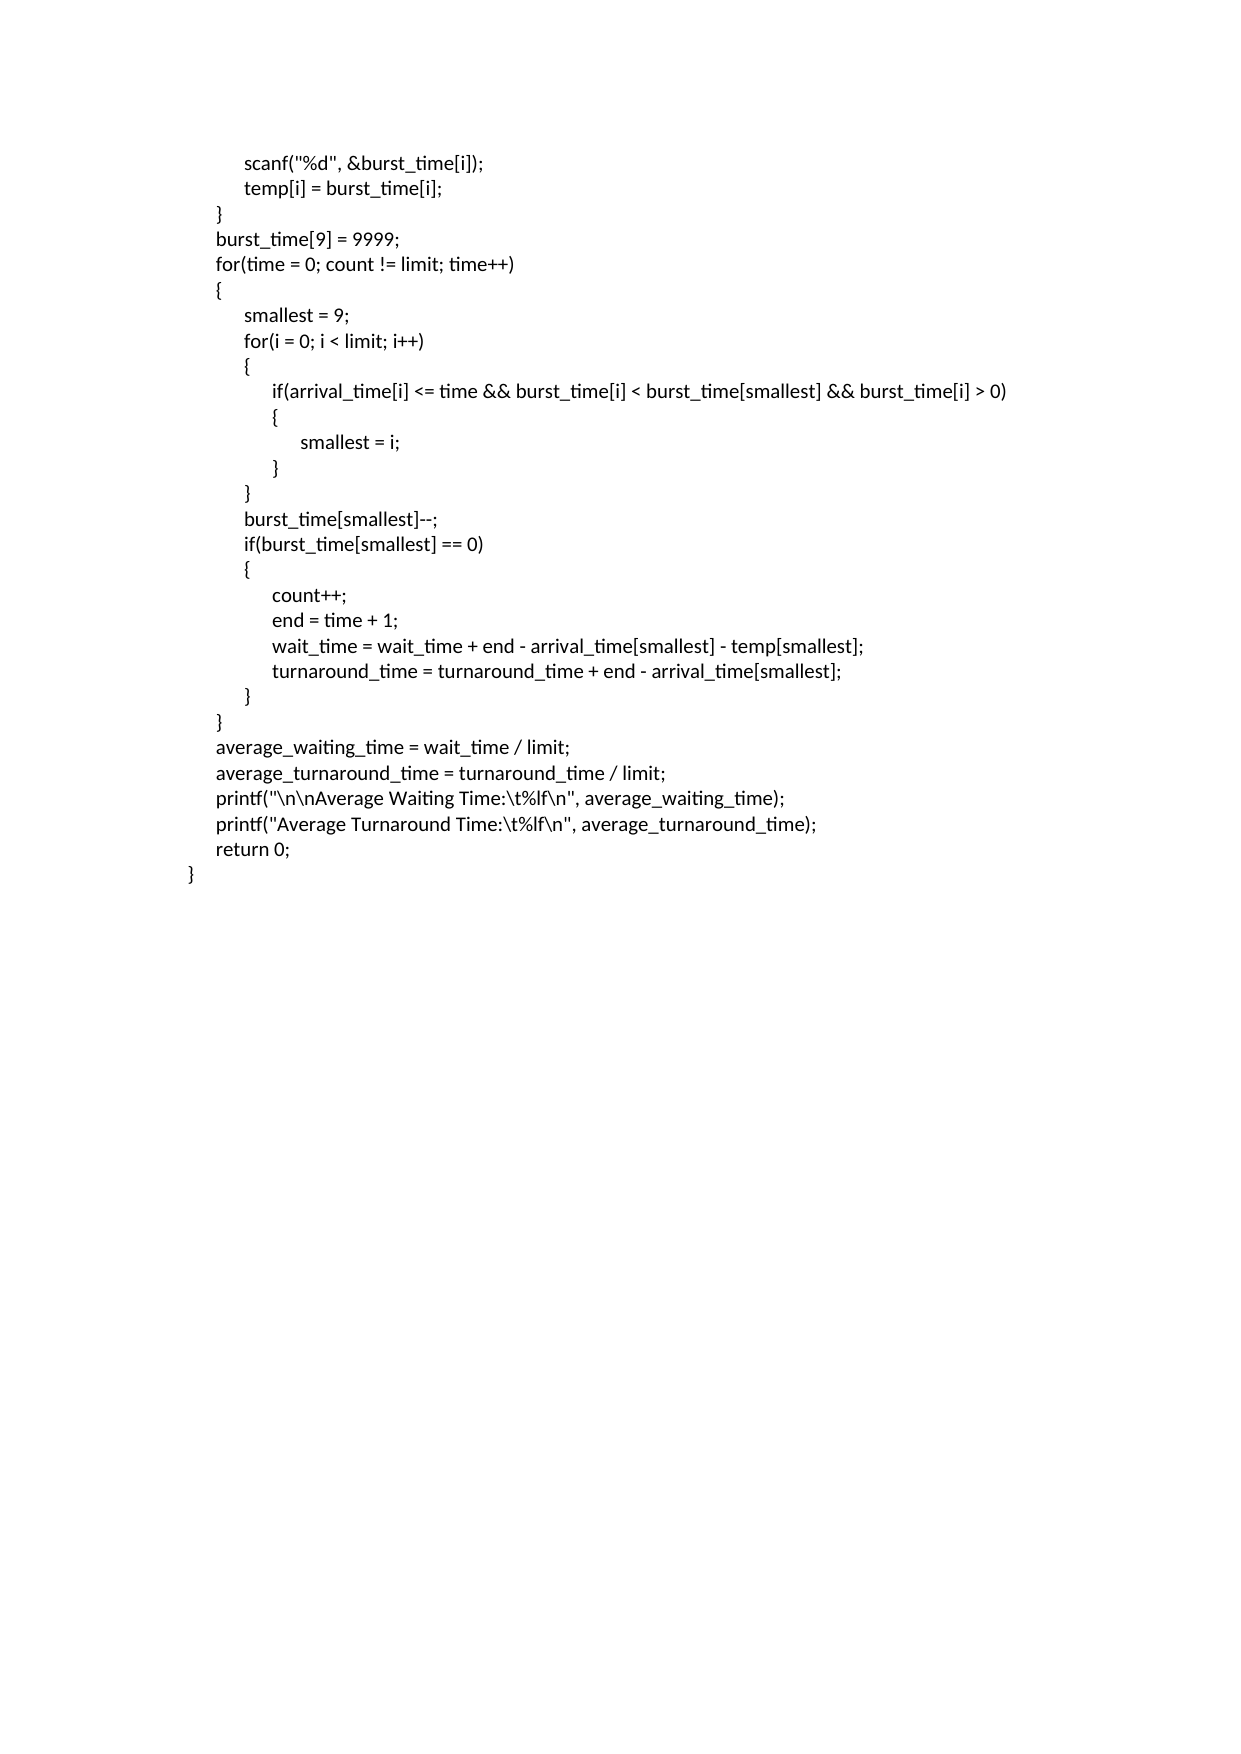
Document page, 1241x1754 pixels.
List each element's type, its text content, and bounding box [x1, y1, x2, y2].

text smallest = i; [187, 429, 1053, 455]
text for(time = 0; count != limit; time++) [187, 252, 1053, 277]
text count++; [187, 582, 1053, 607]
text { [187, 404, 1053, 429]
text printf("Average Turnaround Time:\t%lf\n", average_turnaround_time); [187, 811, 1053, 836]
text scanf("%d", &burst_time[i]); [187, 150, 1053, 175]
text { [187, 277, 1053, 302]
text return 0; [187, 836, 1053, 862]
text temp[i] = burst_time[i]; [187, 175, 1053, 201]
text smallest = 9; [187, 302, 1053, 328]
text { [187, 557, 1053, 582]
text burst_time[9] = 9999; [187, 226, 1053, 252]
text } [187, 684, 1053, 709]
text burst_time[smallest]--; [187, 506, 1053, 531]
text if(burst_time[smallest] == 0) [187, 531, 1053, 557]
text average_turnaround_time = turnaround_time / limit; [187, 760, 1053, 785]
text wait_time = wait_time + end - arrival_time[smallest] - temp[smallest]; [187, 633, 1053, 658]
text turnaround_time = turnaround_time + end - arrival_time[smallest]; [187, 658, 1053, 684]
text } [187, 862, 1053, 887]
text if(arrival_time[i] <= time && burst_time[i] < burst_time[smallest] && burst_time[i] > 0) [187, 379, 1053, 404]
text end = time + 1; [187, 607, 1053, 633]
text average_waiting_time = wait_time / limit; [187, 734, 1053, 760]
text } [187, 709, 1053, 734]
text } [187, 201, 1053, 226]
text } [187, 455, 1053, 480]
text } [187, 480, 1053, 506]
text printf("\n\nAverage Waiting Time:\t%lf\n", average_waiting_time); [187, 785, 1053, 811]
text for(i = 0; i < limit; i++) [187, 328, 1053, 353]
text { [187, 353, 1053, 379]
